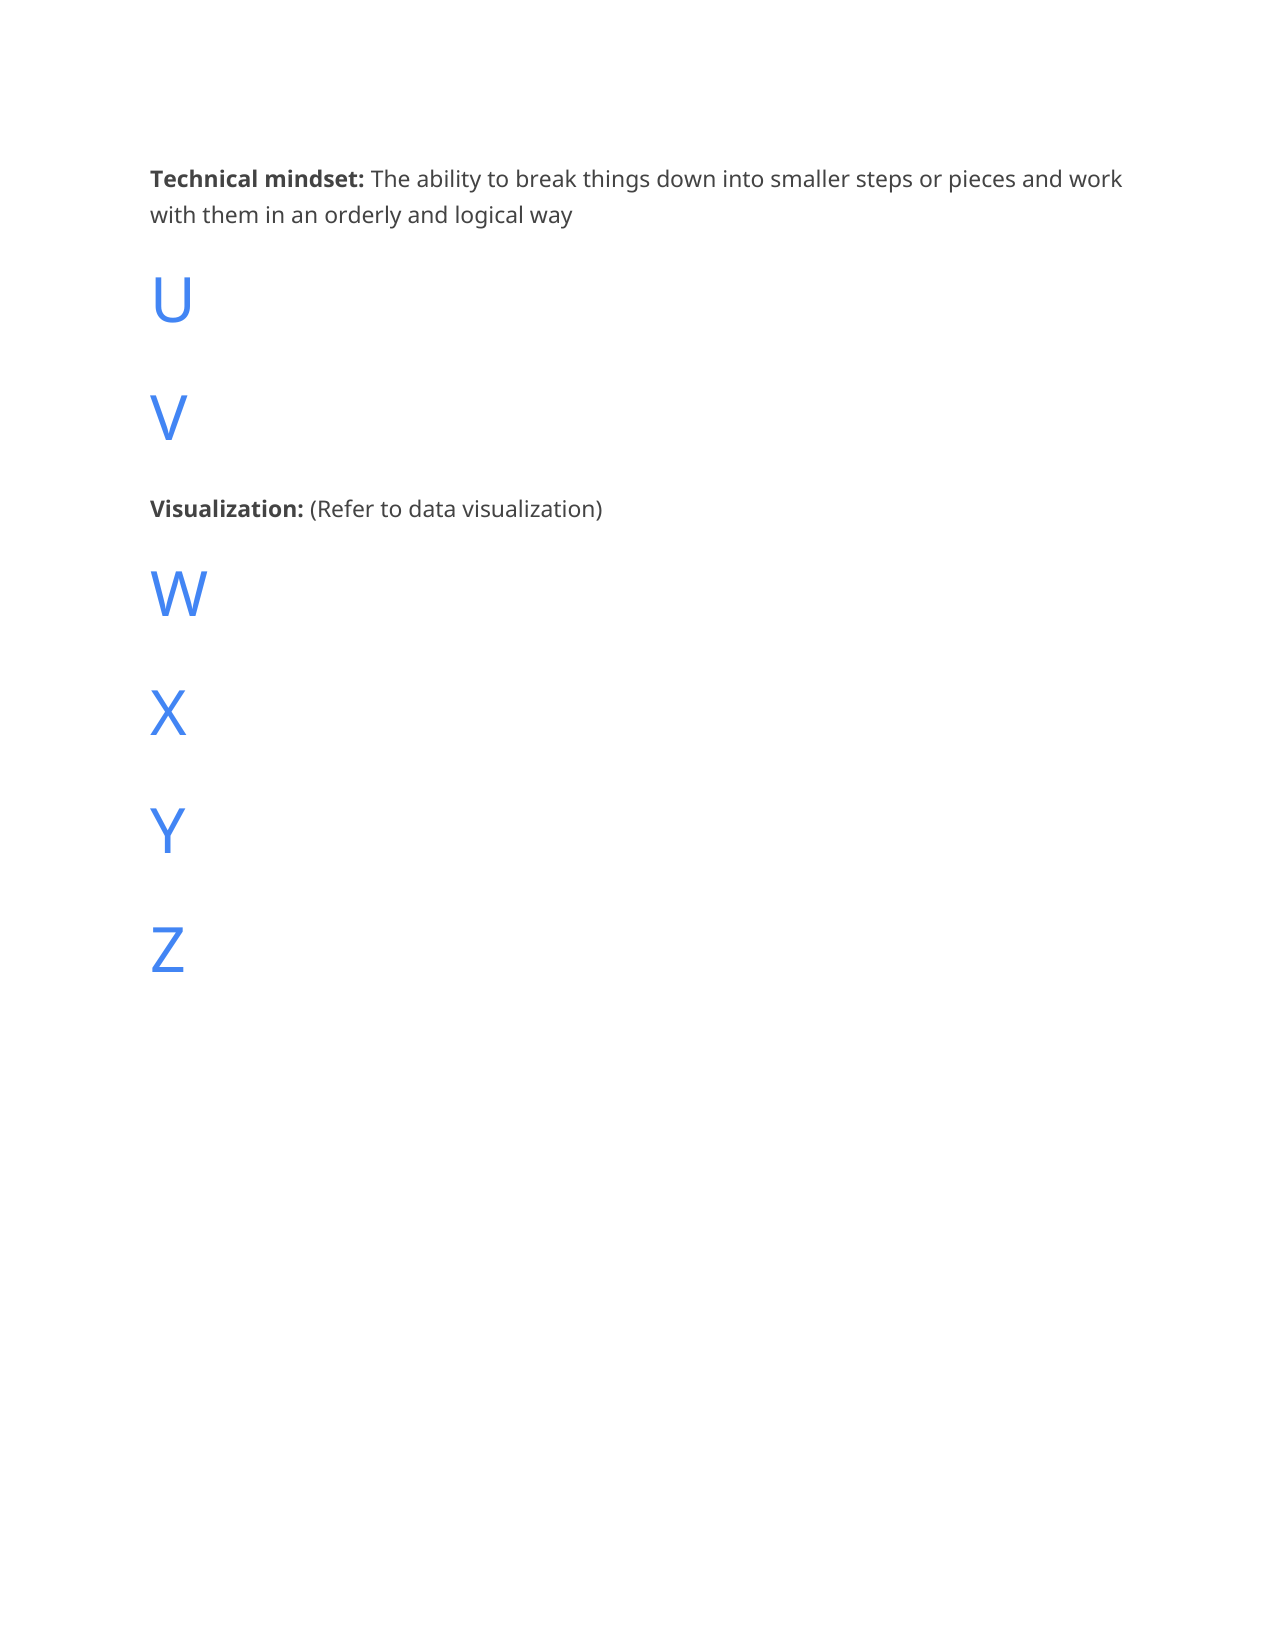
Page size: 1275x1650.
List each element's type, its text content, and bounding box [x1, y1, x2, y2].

text V [150, 374, 1125, 459]
text W [150, 549, 1125, 634]
text Z [150, 905, 1125, 991]
text Y [150, 787, 1125, 872]
text Visualization: (Refer to data visualization) [150, 493, 1125, 524]
text X [150, 668, 1125, 753]
text U [150, 255, 1125, 341]
text Technical mindset: The ability to break things down into smaller steps or pieces and work with them in an orderly and logical way [150, 163, 1125, 230]
